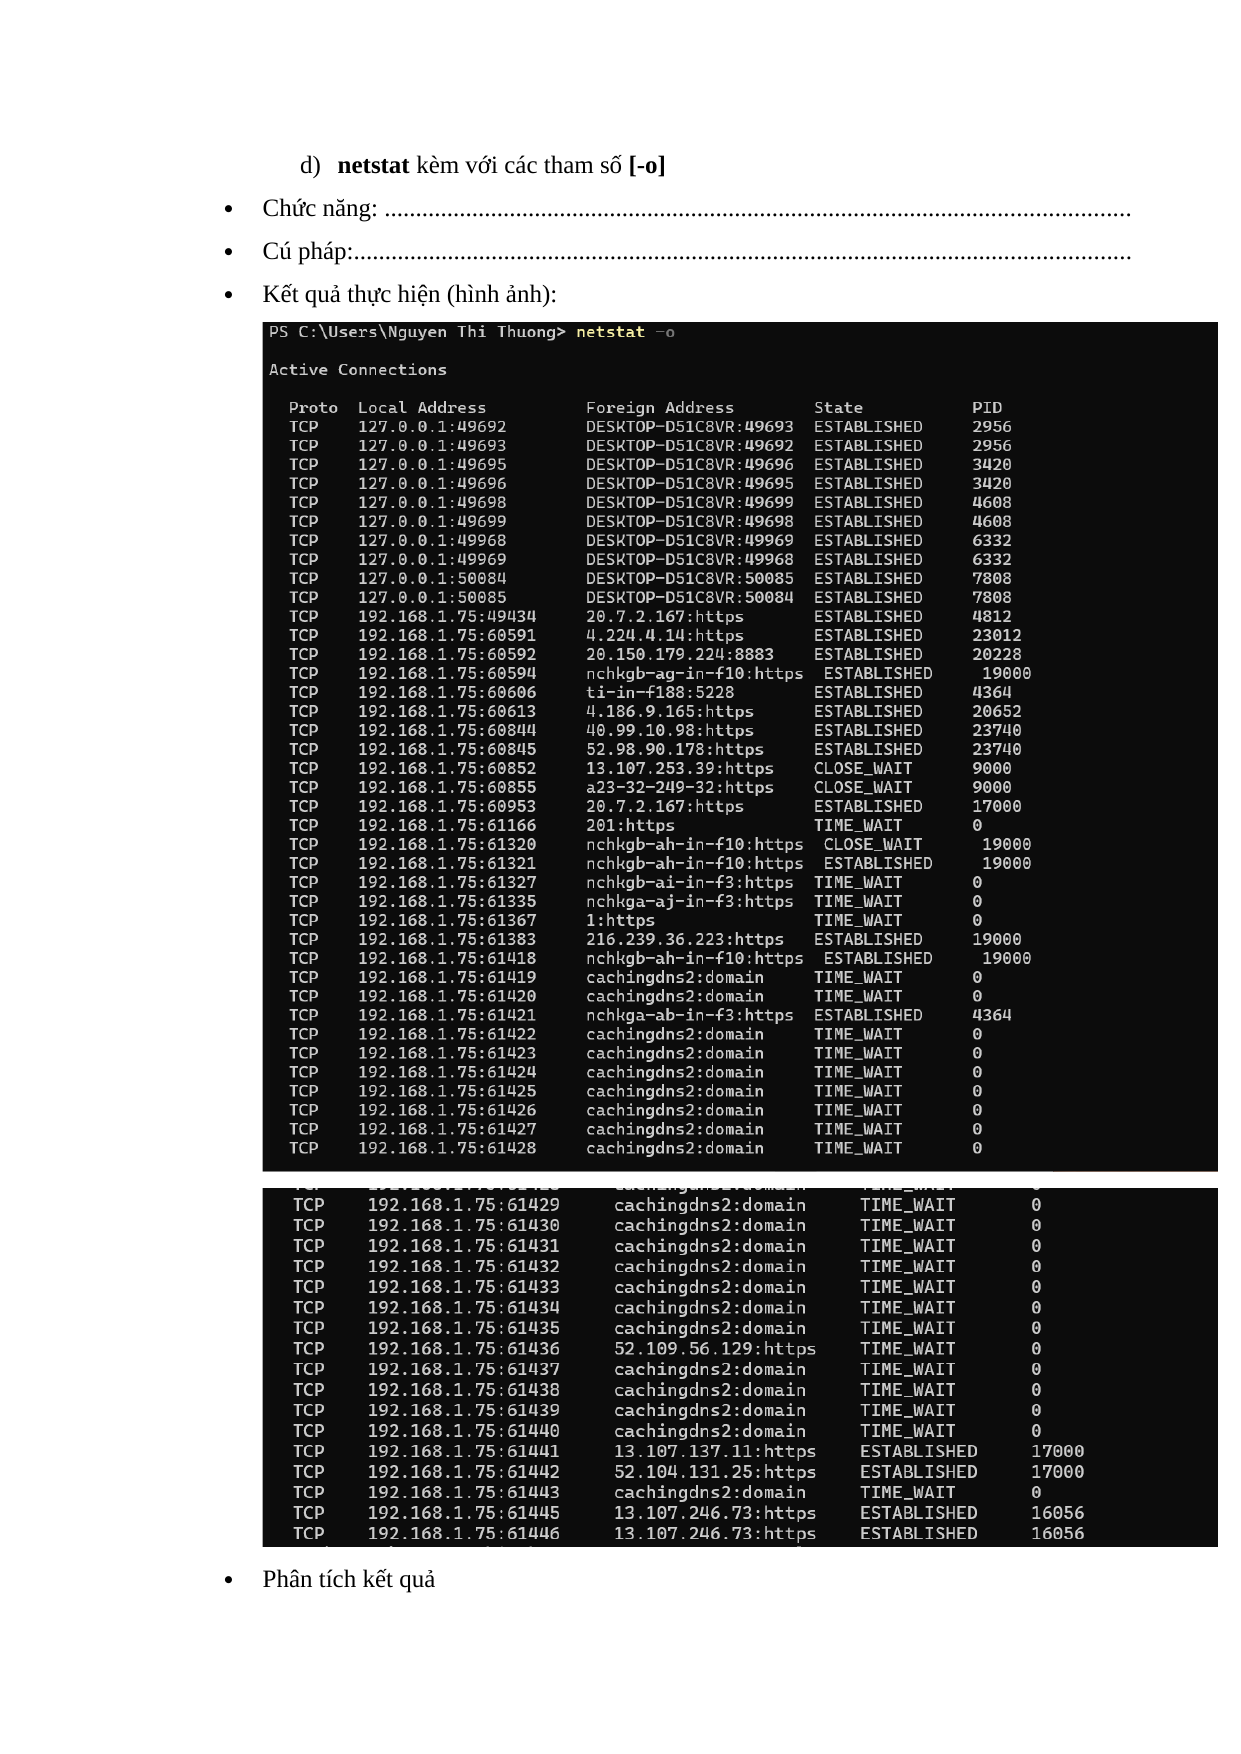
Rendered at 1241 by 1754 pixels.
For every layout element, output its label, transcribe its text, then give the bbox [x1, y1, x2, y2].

list Cú pháp: [225, 236, 1143, 265]
list Kết quả thực hiện (hình ảnh): [225, 279, 1143, 308]
list Chức năng: [225, 193, 1143, 222]
list Phân tích kết quả [225, 1564, 1143, 1592]
list netstat kèm với các tham số [-o] [300, 150, 1143, 179]
picture [262, 1188, 1218, 1547]
picture [262, 322, 1218, 1172]
